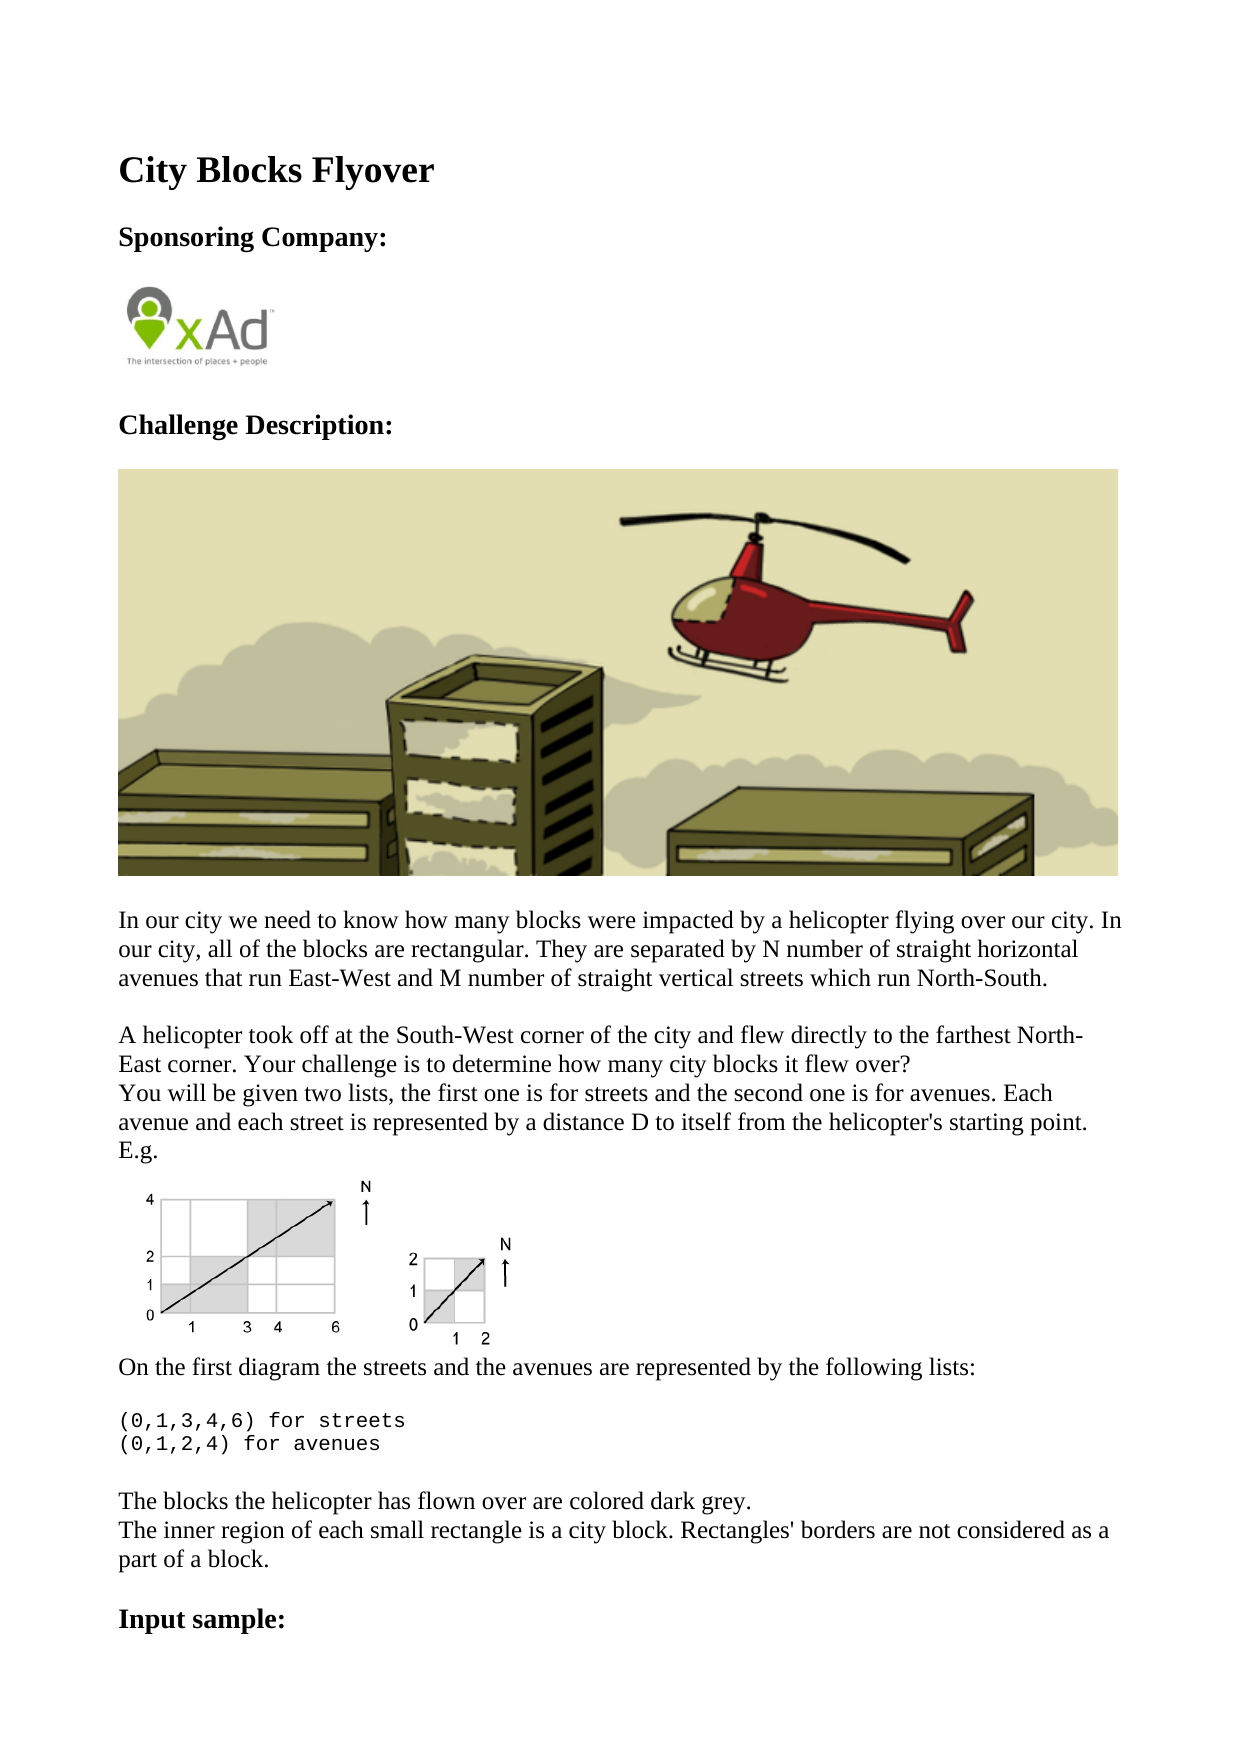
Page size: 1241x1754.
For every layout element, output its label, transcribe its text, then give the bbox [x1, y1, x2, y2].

text (0,1,2,4) for avenues [118, 1433, 1122, 1457]
picture [118, 281, 275, 374]
text In our city we need to know how many blocks were impacted by a helicopter flying over our city. In our city, all of the blocks are rectangular. They are separated by N number of straight horizontal avenues that run East-West and M number of straight vertical streets which run North-South. [118, 905, 1122, 991]
picture [118, 1164, 525, 1352]
text Challenge Description: [118, 408, 1122, 441]
picture [118, 469, 1119, 876]
text The blocks the helicopter has flown over are colored dark grey. The inner region of each small rectangle is a city block. Rectangles' borders are not considered as a part of a block. [118, 1486, 1122, 1572]
text Input sample: [118, 1602, 1122, 1634]
text City Blocks Flyover [118, 148, 1122, 191]
text (0,1,3,4,6) for streets [118, 1410, 1122, 1433]
text Sponsoring Company: [118, 220, 1122, 252]
text A helicopter took off at the South-West corner of the city and flew directly to the farthest North-East corner. Your challenge is to determine how many city blocks it flew over? You will be given two lists, the first one is for streets and the second one is for avenues. Each avenue and each street is represented by a distance D to itself from the helicopter's starting point. E.g. On the first diagram the streets and the avenues are represented by the following lists: [118, 1021, 1122, 1381]
